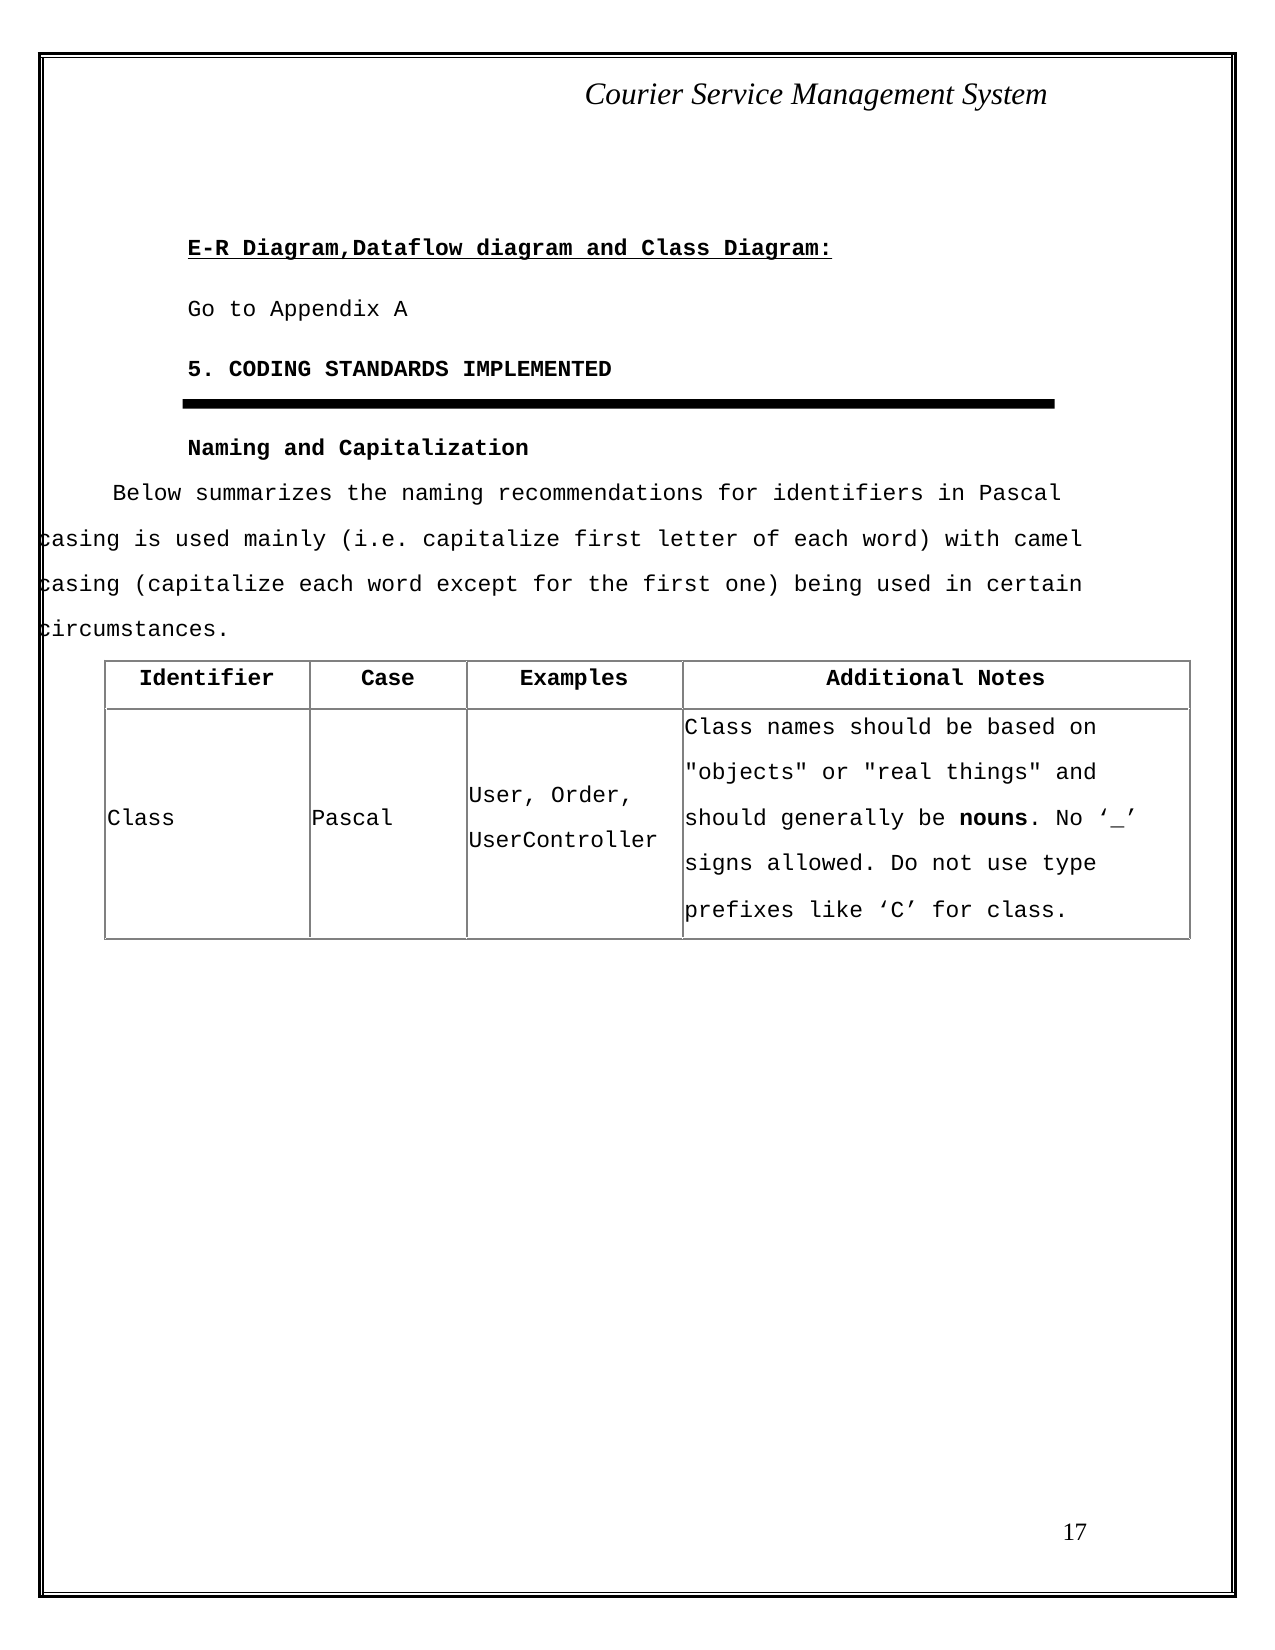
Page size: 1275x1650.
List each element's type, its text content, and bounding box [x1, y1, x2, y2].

subtitle CODING STANDARDS IMPLEMENTED [187, 357, 1231, 383]
text E-R Diagram,Dataflow diagram and Class Diagram: [187, 237, 1231, 262]
text Go to Appendix A [187, 297, 1231, 323]
subtitle Naming and Capitalization [187, 436, 1231, 462]
text Below summarizes the naming recommendations for identifiers in Pascal casing is used mainly (i.e. capitalize first letter of each word) with camel casing (capitalize each word except for the first one) being used in certain circumstances. [44, 482, 1099, 644]
